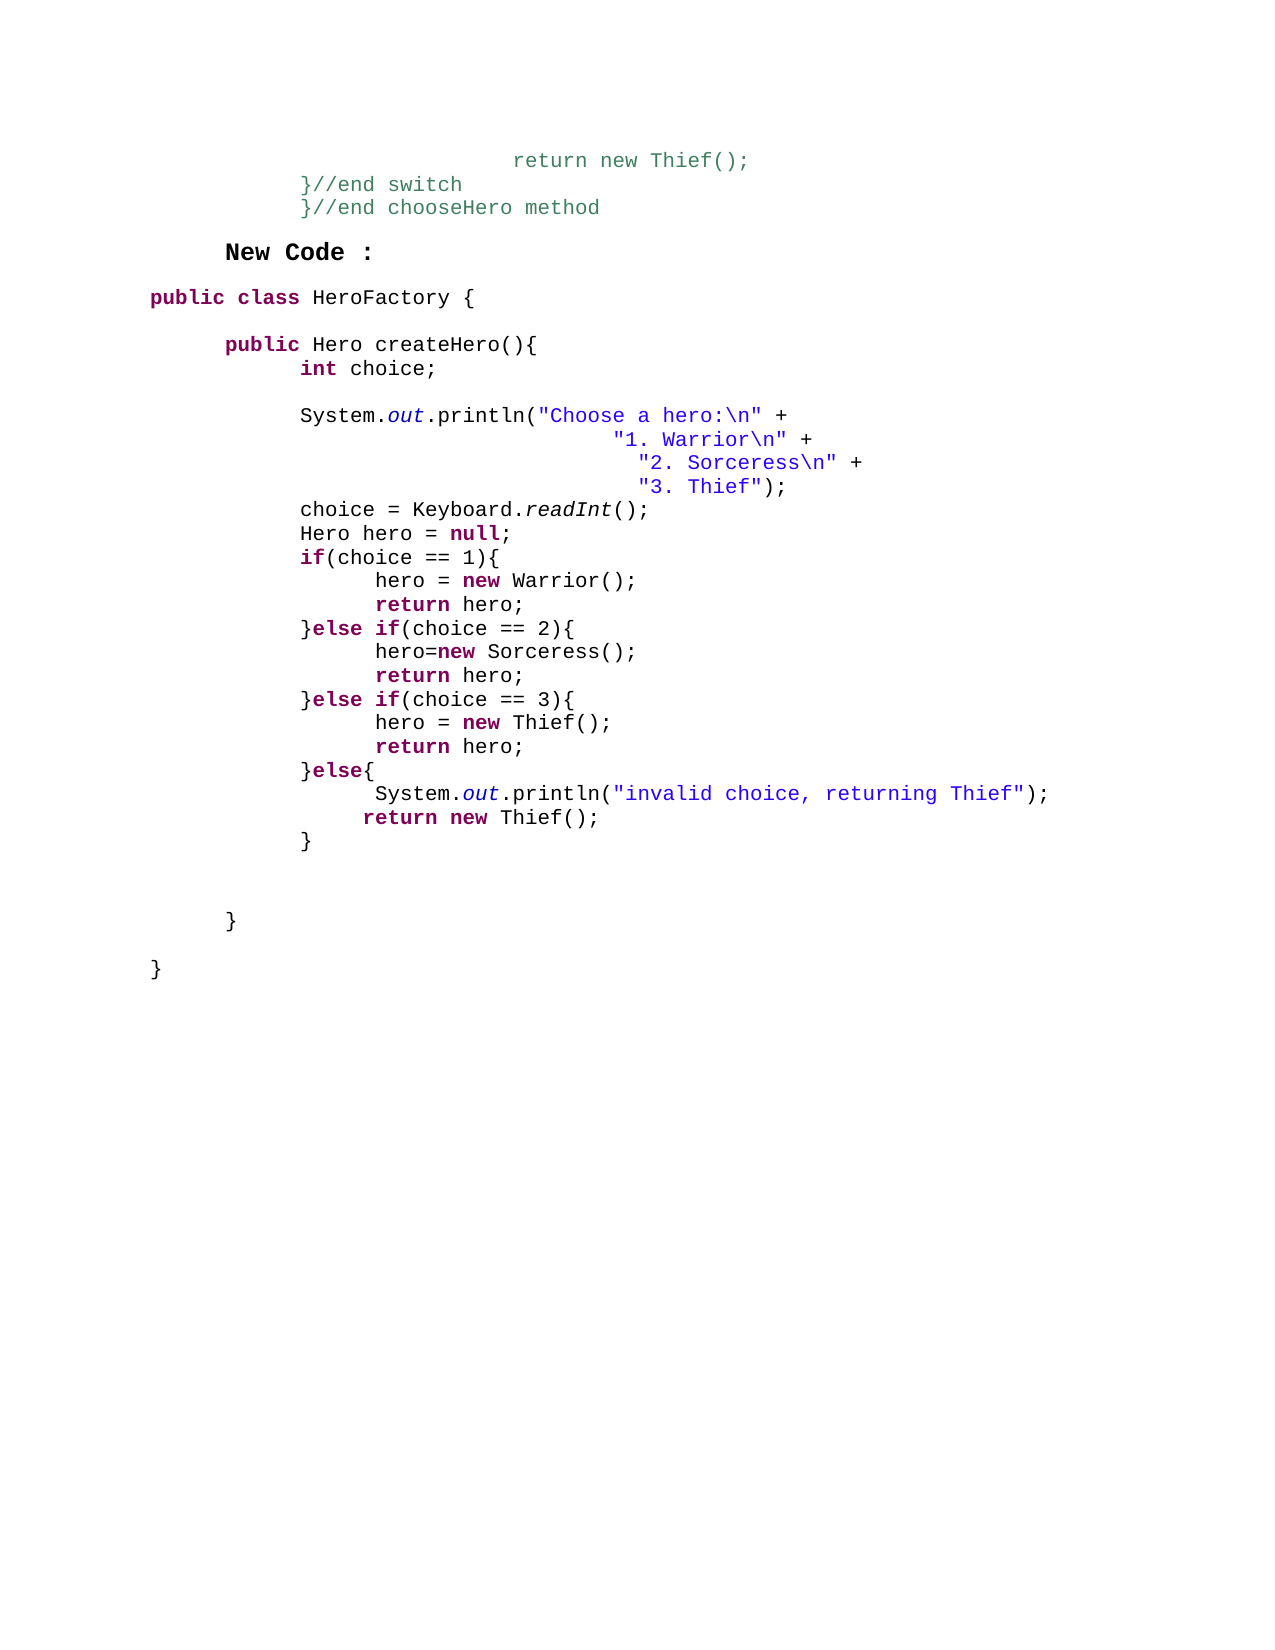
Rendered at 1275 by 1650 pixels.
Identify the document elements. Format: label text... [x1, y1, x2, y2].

text public Hero createHero(){ [150, 334, 1125, 358]
text Hero hero = null; [150, 523, 1125, 547]
text New Code : [225, 239, 1125, 268]
text hero=new Sorceress(); [150, 641, 1125, 665]
text "1. Warrior\n" + [150, 428, 1125, 452]
text return hero; [150, 736, 1125, 759]
text return hero; [150, 665, 1125, 689]
text hero = new Thief(); [150, 712, 1125, 736]
text } [150, 957, 1125, 981]
text return hero; [150, 594, 1125, 618]
text public class HeroFactory { [150, 287, 1125, 310]
text return new Thief(); [150, 807, 1125, 831]
text System.out.println("Choose a hero:\n" + [150, 405, 1125, 428]
text } [150, 831, 1125, 854]
text return new Thief(); [150, 150, 1125, 174]
text int choice; [150, 358, 1125, 381]
text if(choice == 1){ [150, 547, 1125, 570]
text choice = Keyboard.readInt(); [150, 499, 1125, 523]
text "2. Sorceress\n" + [150, 452, 1125, 476]
text } [150, 910, 1125, 934]
text }else if(choice == 3){ [150, 689, 1125, 712]
text }else{ [150, 759, 1125, 783]
text System.out.println("invalid choice, returning Thief"); [150, 783, 1125, 807]
text }//end chooseHero method [225, 197, 1125, 221]
text hero = new Warrior(); [150, 570, 1125, 594]
text "3. Thief"); [150, 476, 1125, 499]
text }else if(choice == 2){ [150, 618, 1125, 641]
text }//end switch [150, 174, 1125, 197]
